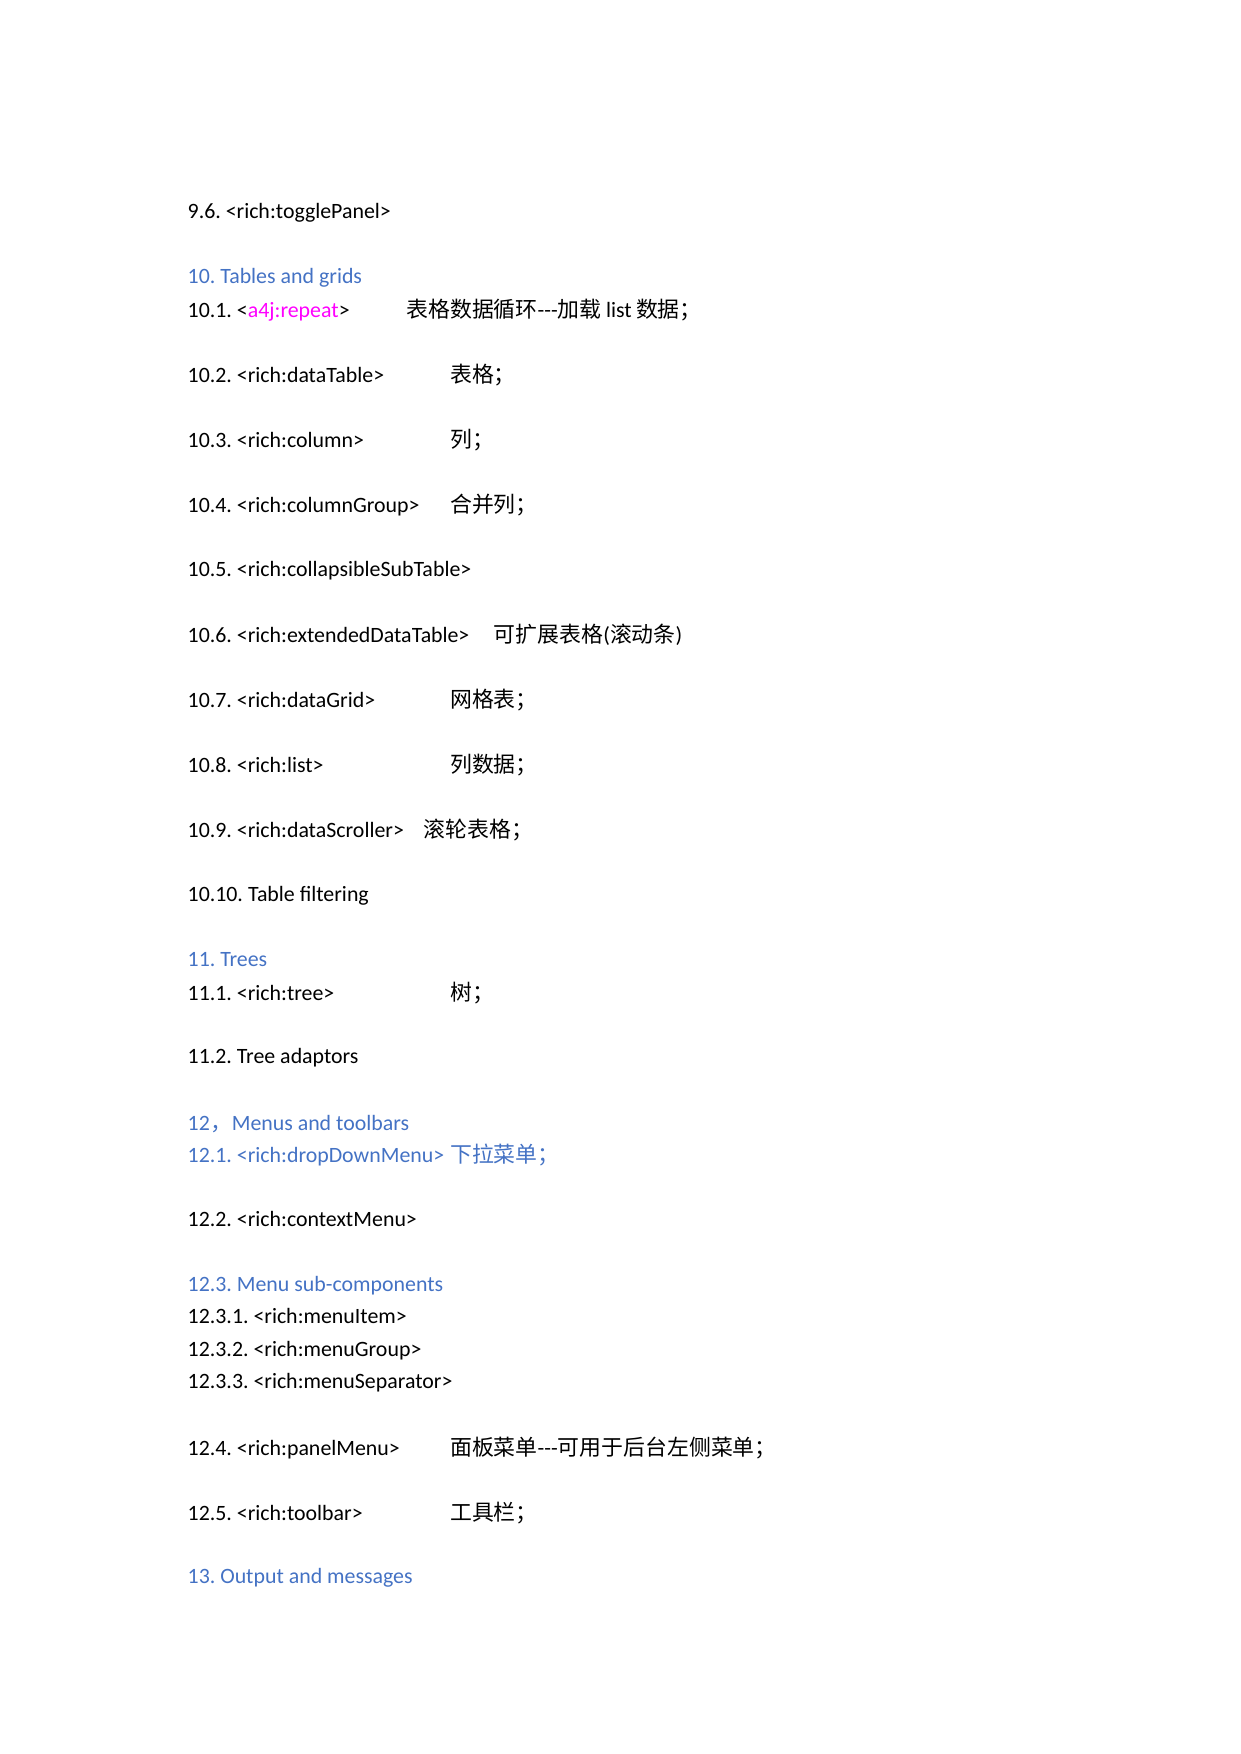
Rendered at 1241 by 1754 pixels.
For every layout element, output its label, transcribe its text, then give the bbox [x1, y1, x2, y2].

text 12.4. <rich:panelMenu> 面板菜单---可用于后台左侧菜单； [187, 1429, 1053, 1462]
text 10.9. <rich:dataScroller> 滚轮表格； [187, 812, 1053, 844]
text 10.7. <rich:dataGrid> 网格表； [187, 682, 1053, 714]
text 12，Menus and toolbars [187, 1104, 1053, 1137]
text 11.2. Tree adaptors [187, 1039, 1053, 1072]
text 10.2. <rich:dataTable> 表格； [187, 357, 1053, 389]
text 9.6. <rich:togglePanel> [187, 194, 1053, 227]
text 10.10. Table filtering [187, 877, 1053, 909]
text 10.4. <rich:columnGroup> 合并列； [187, 487, 1053, 519]
text 10.8. <rich:list> 列数据； [187, 747, 1053, 779]
text 12.1. <rich:dropDownMenu> 下拉菜单； [187, 1137, 1053, 1169]
text 13. Output and messages [187, 1559, 1053, 1592]
text 10.1. <a4j:repeat> 表格数据循环---加载list数据； [187, 292, 1053, 324]
text 12.3. Menu sub-components [187, 1267, 1053, 1299]
text 12.3.2. <rich:menuGroup> [187, 1332, 1053, 1364]
text 10.6. <rich:extendedDataTable> 可扩展表格(滚动条) [187, 617, 1053, 649]
text 12.3.3. <rich:menuSeparator> [187, 1364, 1053, 1397]
text 12.5. <rich:toolbar> 工具栏； [187, 1494, 1053, 1527]
text 10.3. <rich:column> 列； [187, 422, 1053, 454]
text 12.3.1. <rich:menuItem> [187, 1299, 1053, 1332]
text 11. Trees [187, 942, 1053, 974]
text 11.1. <rich:tree> 树； [187, 974, 1053, 1007]
text 10. Tables and grids [187, 259, 1053, 292]
text 12.2. <rich:contextMenu> [187, 1202, 1053, 1234]
text 10.5. <rich:collapsibleSubTable> [187, 552, 1053, 584]
